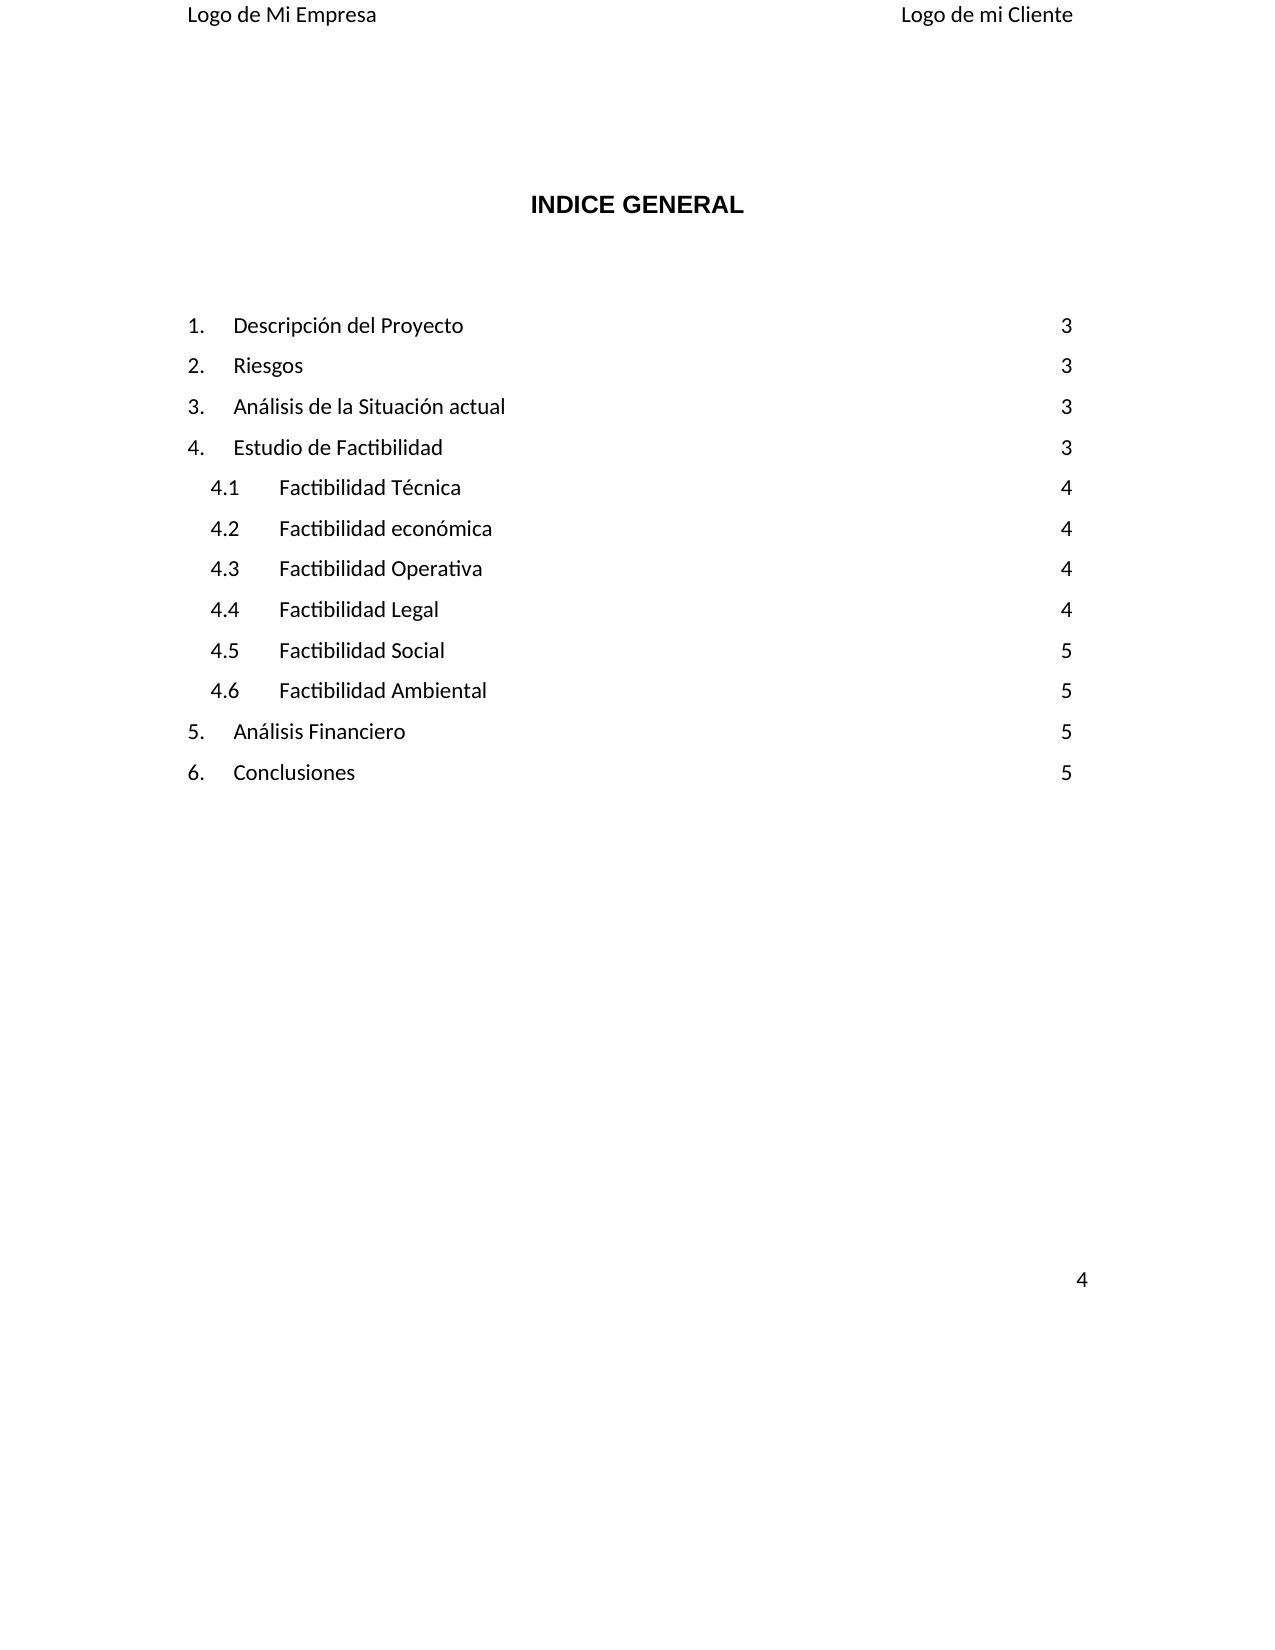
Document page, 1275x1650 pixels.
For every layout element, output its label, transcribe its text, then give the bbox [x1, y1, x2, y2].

text INDICE GENERAL [187, 189, 1087, 218]
